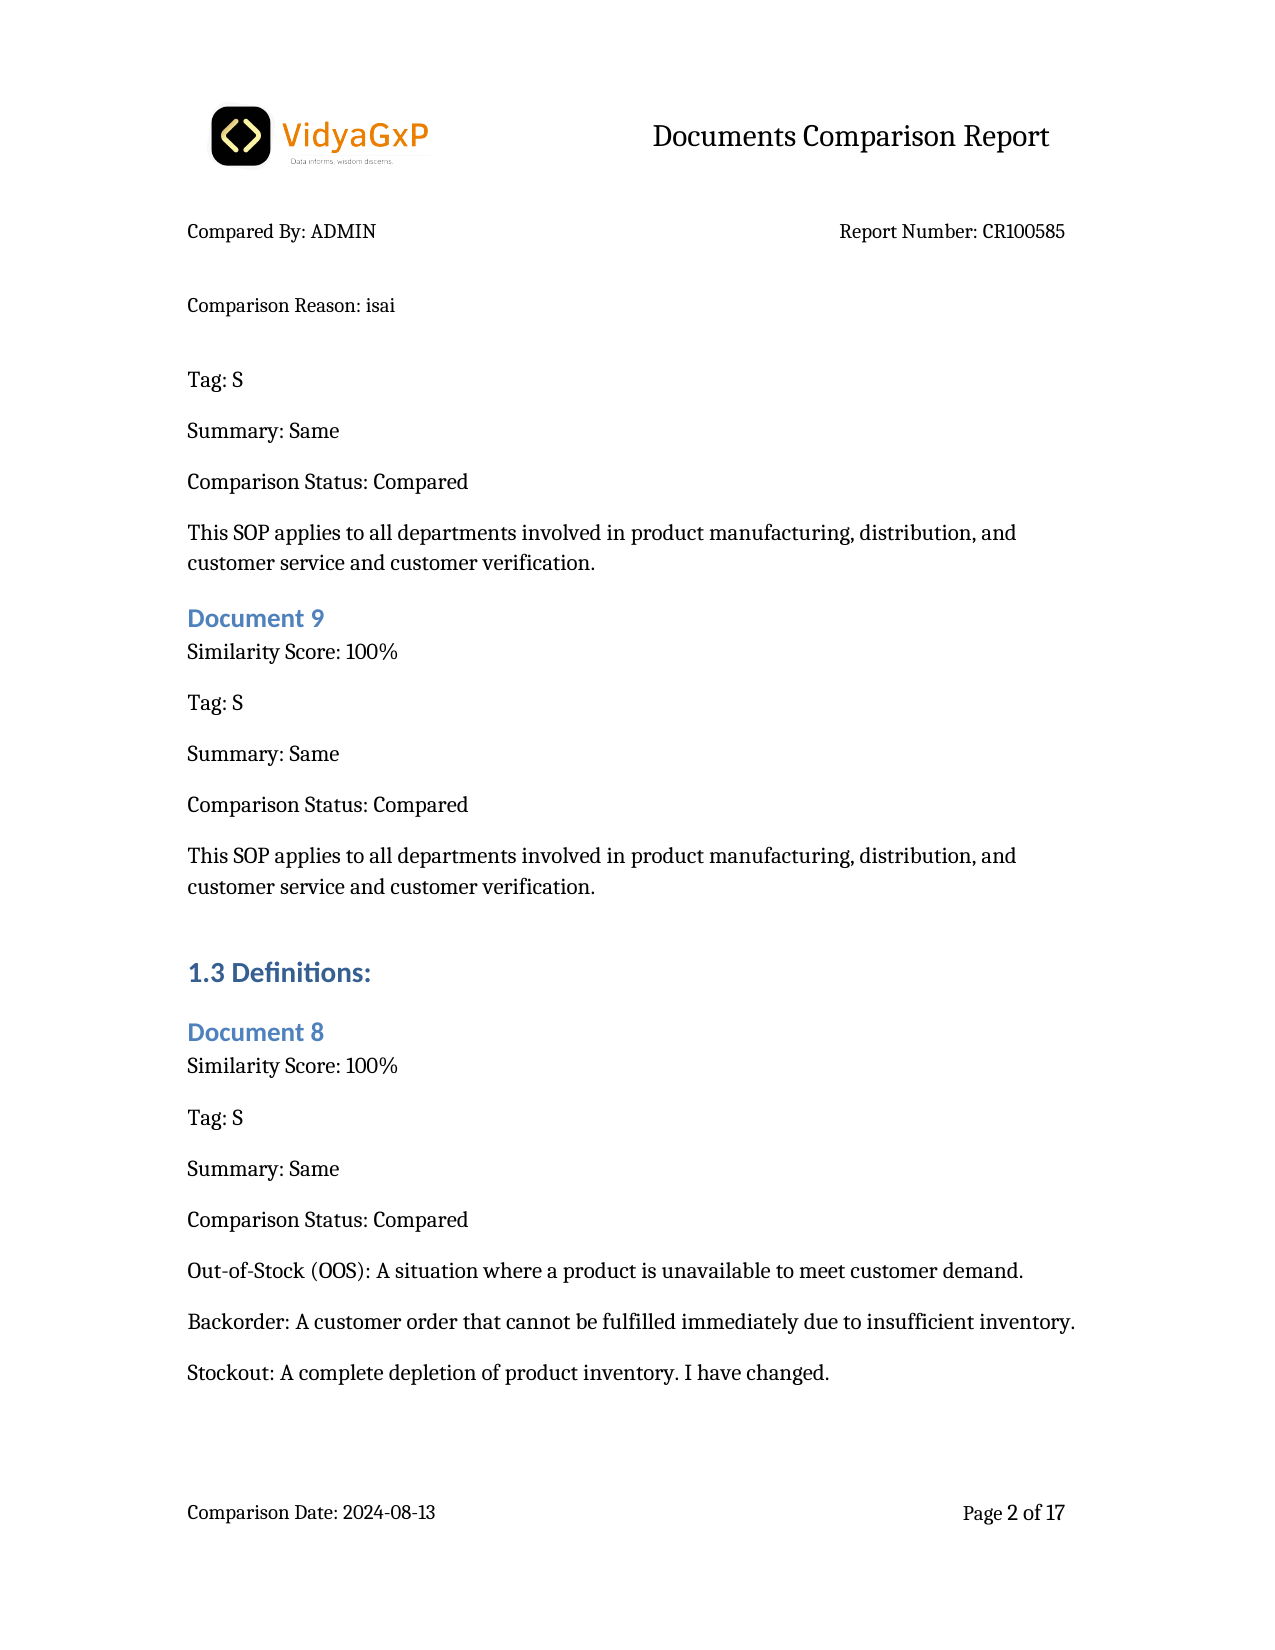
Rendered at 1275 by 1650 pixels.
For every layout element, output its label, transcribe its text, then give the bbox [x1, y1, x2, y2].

subtitle Document 9 [187, 601, 1087, 634]
picture [206, 101, 432, 171]
text Similarity Score: 100% [187, 639, 1087, 665]
text Comparison Status: Compared [187, 1206, 1087, 1233]
text Summary: Same [187, 418, 1087, 444]
text Tag: S [187, 367, 1087, 393]
text Summary: Same [187, 741, 1087, 767]
subtitle Document 8 [187, 1015, 1087, 1048]
text This SOP applies to all departments involved in product manufacturing, distribution, and customer service and customer verification. [187, 843, 1087, 900]
text Comparison Status: Compared [187, 792, 1087, 818]
text Backorder: A customer order that cannot be fulfilled immediately due to insufficient inventory. [187, 1308, 1087, 1335]
text Tag: S [187, 1104, 1087, 1131]
text Similarity Score: 100% [187, 1053, 1087, 1080]
text Out-of-Stock (OOS): A situation where a product is unavailable to meet customer demand. [187, 1257, 1087, 1284]
text Tag: S [187, 690, 1087, 716]
text Stockout: A complete depletion of product inventory. I have changed. [187, 1359, 1087, 1386]
subtitle 1.3 Definitions: [187, 954, 1087, 989]
text Summary: Same [187, 1155, 1087, 1182]
text This SOP applies to all departments involved in product manufacturing, distribution, and customer service and customer verification. [187, 520, 1087, 576]
text Comparison Status: Compared [187, 469, 1087, 495]
